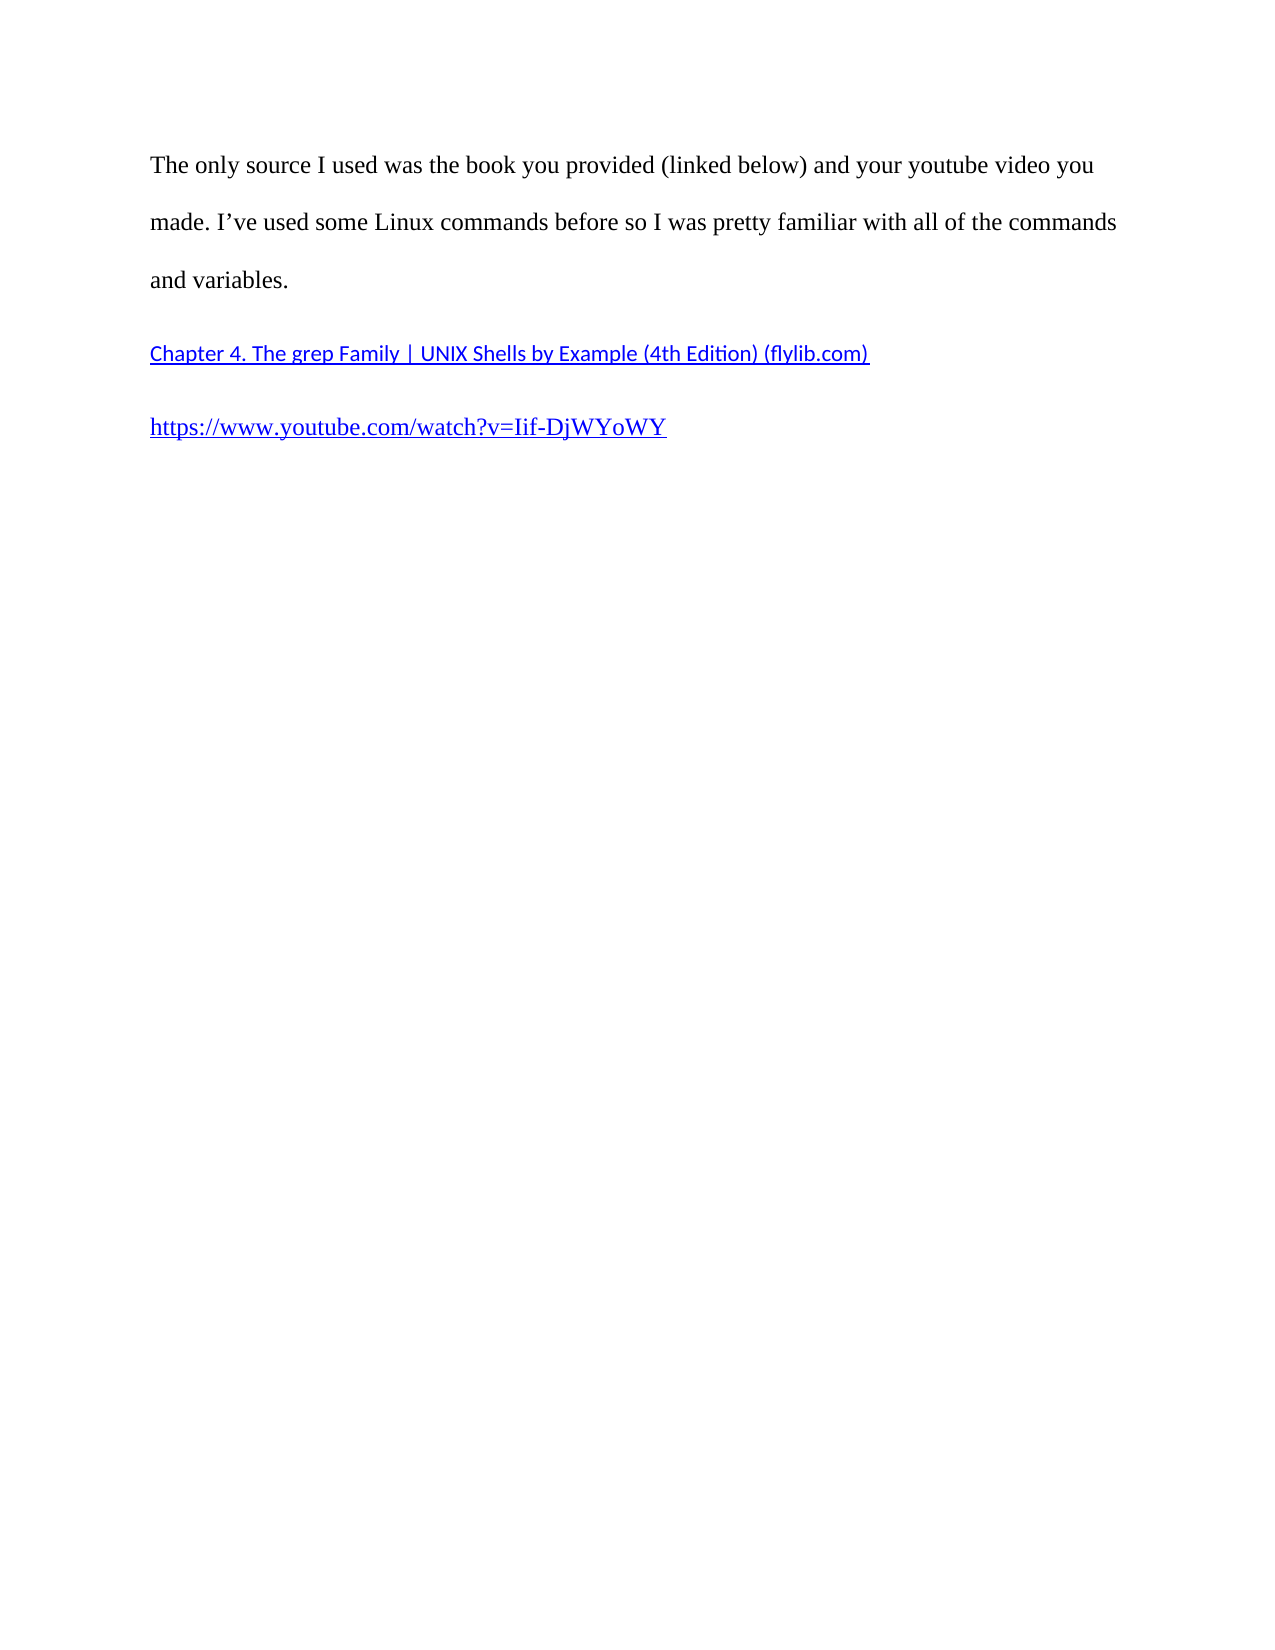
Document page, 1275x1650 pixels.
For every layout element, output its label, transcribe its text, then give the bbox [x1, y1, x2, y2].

text The only source I used was the book you provided (linked below) and your youtube video you made. I’ve used some Linux commands before so I was pretty familiar with all of the commands and variables. [150, 150, 1125, 294]
text https://www.youtube.com/watch?v=Iif-DjWYoWY [150, 412, 1125, 441]
text Chapter 4. The grep Family | UNIX Shells by Example (4th Edition) (flylib.com) [150, 339, 1125, 367]
